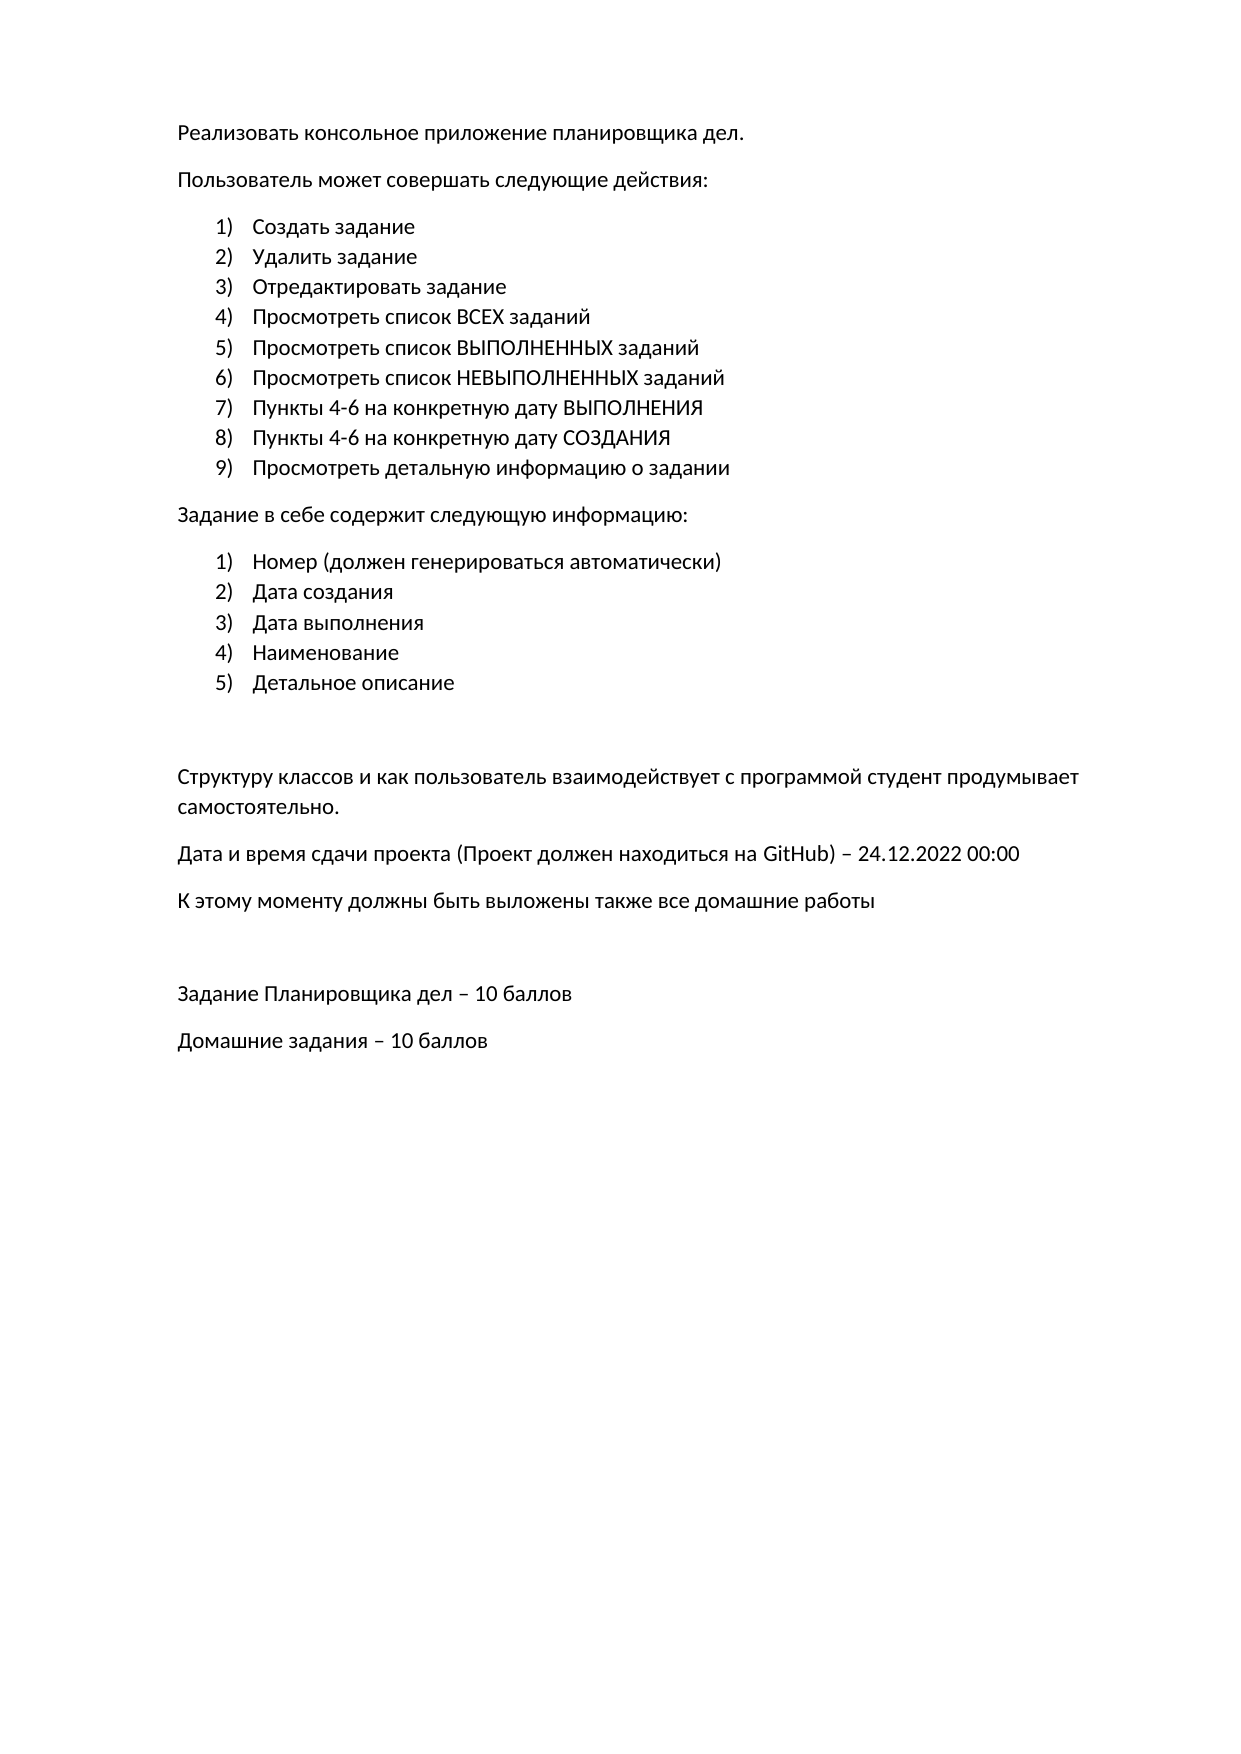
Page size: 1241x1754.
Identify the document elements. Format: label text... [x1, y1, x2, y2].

list Наименование [215, 638, 1152, 666]
list Отредактировать задание [215, 272, 1152, 300]
list Дата создания [215, 577, 1152, 606]
list Номер (должен генерироваться автоматически) [215, 547, 1152, 575]
list Пункты 4-6 на конкретную дату СОЗДАНИЯ [215, 423, 1152, 451]
text К этому моменту должны быть выложены также все домашние работы [177, 886, 1152, 914]
text Дата и время сдачи проекта (Проект должен находиться на GitHub) – 24.12.2022 00:00 [177, 839, 1152, 867]
list Пункты 4-6 на конкретную дату ВЫПОЛНЕНИЯ [215, 393, 1152, 421]
list Детальное описание [215, 668, 1152, 696]
list Удалить задание [215, 242, 1152, 270]
list Создать задание [215, 212, 1152, 240]
text Задание Планировщика дел – 10 баллов [177, 979, 1152, 1008]
list Просмотреть список ВЫПОЛНЕННЫХ заданий [215, 333, 1152, 361]
text Домашние задания – 10 баллов [177, 1026, 1152, 1054]
list Дата выполнения [215, 608, 1152, 636]
text Задание в себе содержит следующую информацию: [177, 500, 1152, 528]
text Пользователь может совершать следующие действия: [177, 165, 1152, 193]
list Просмотреть список НЕВЫПОЛНЕННЫХ заданий [215, 363, 1152, 391]
list Просмотреть список ВСЕХ заданий [215, 302, 1152, 331]
text Реализовать консольное приложение планировщика дел. [177, 118, 1152, 146]
text Структуру классов и как пользователь взаимодействует с программой студент продумывает самостоятельно. [177, 762, 1152, 820]
list Просмотреть детальную информацию о задании [215, 453, 1152, 482]
